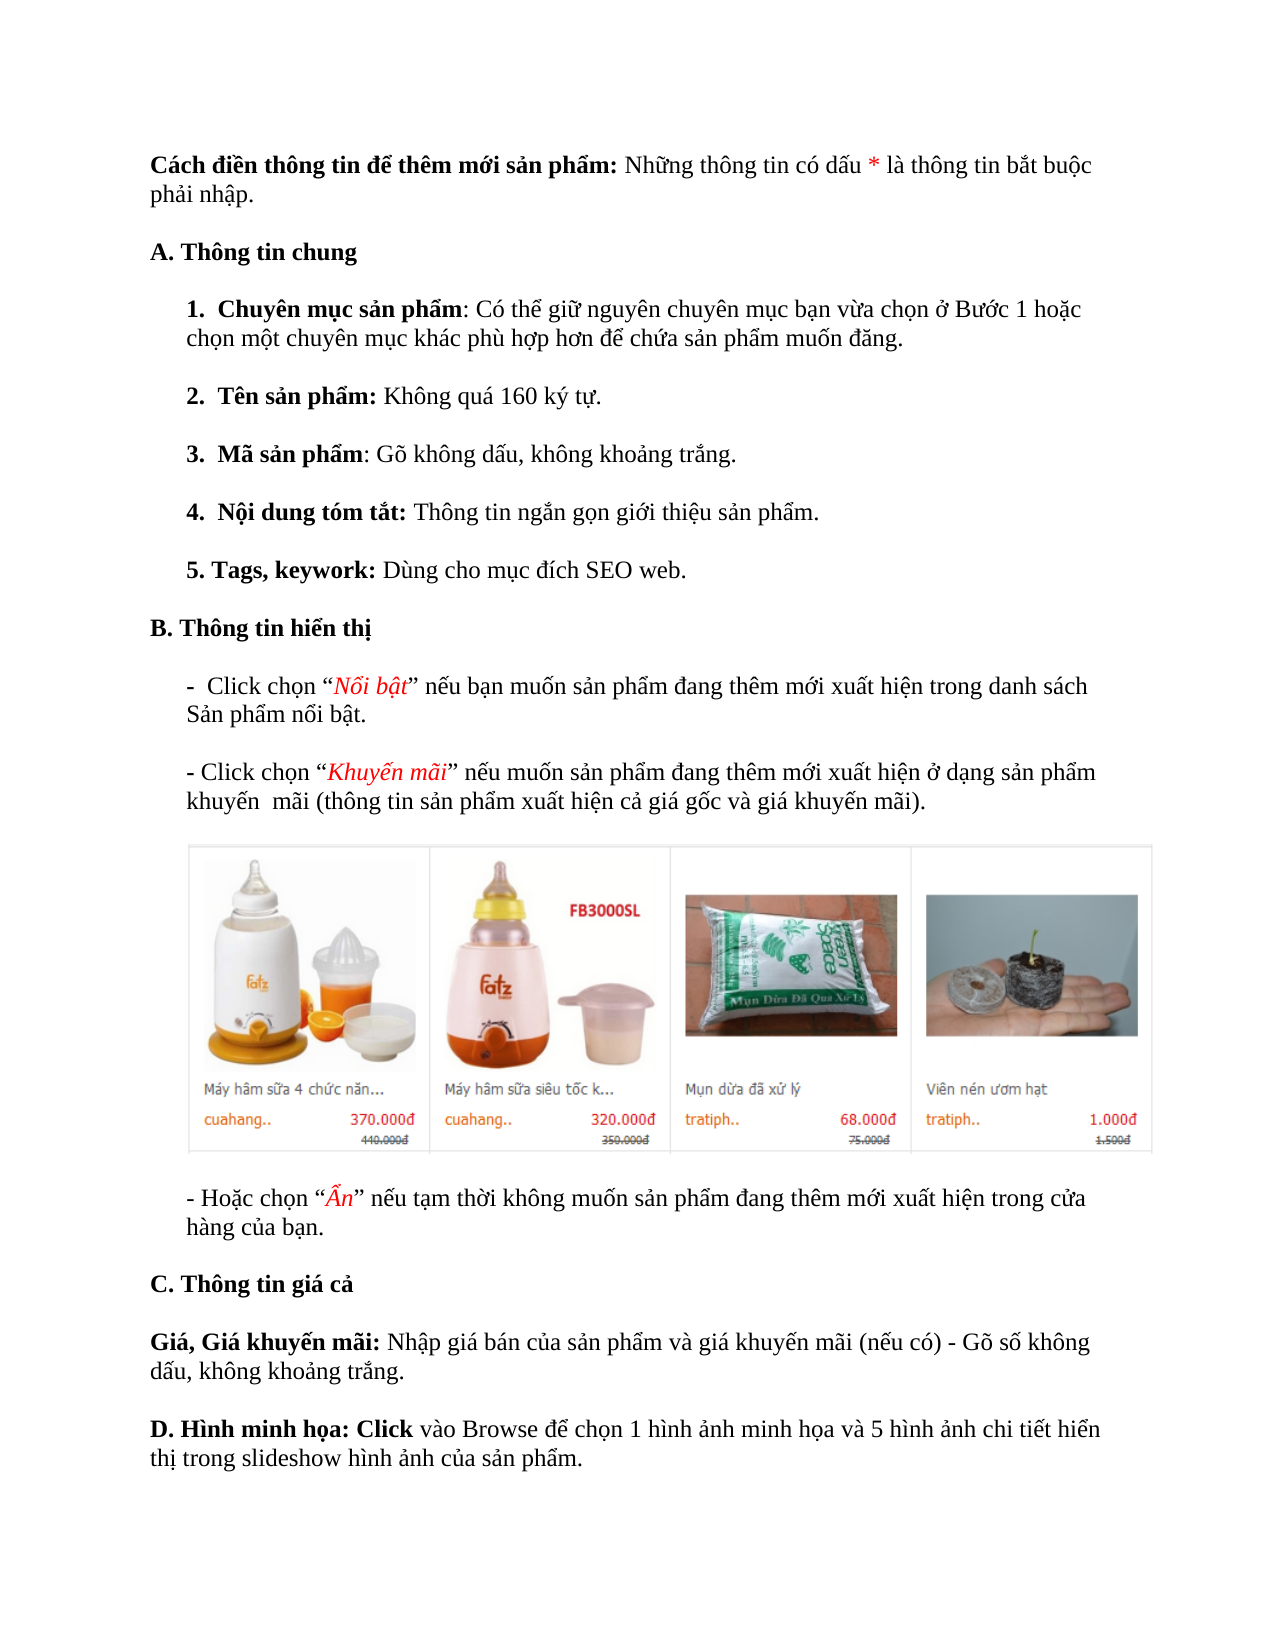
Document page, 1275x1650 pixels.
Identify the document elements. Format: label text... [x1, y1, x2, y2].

text Giá, Giá khuyến mãi: Nhập giá bán của sản phẩm và giá khuyến mãi (nếu có) - Gõ số không dấu, không khoảng trắng. [150, 1327, 1125, 1385]
text - Click chọn “Nổi bật” nếu bạn muốn sản phẩm đang thêm mới xuất hiện trong danh sách Sản phẩm nổi bật. [186, 671, 1125, 728]
text 4. Nội dung tóm tắt: Thông tin ngắn gọn giới thiệu sản phẩm. [186, 497, 1125, 526]
text 3. Mã sản phẩm: Gõ không dấu, không khoảng trắng. [186, 439, 1125, 468]
text - Hoặc chọn “Ẩn” nếu tạm thời không muốn sản phẩm đang thêm mới xuất hiện trong cửa hàng của bạn. [186, 1183, 1125, 1240]
picture [186, 844, 1161, 1154]
text A. Thông tin chung [150, 237, 1125, 265]
text B. Thông tin hiển thị [150, 613, 1125, 642]
text Cách điền thông tin để thêm mới sản phẩm: Những thông tin có dấu * là thông tin bắt buộc phải nhập. [150, 150, 1125, 207]
text 2. Tên sản phẩm: Không quá 160 ký tự. [186, 381, 1125, 410]
text 5. Tags, keywork: Dùng cho mục đích SEO web. [186, 555, 1125, 584]
text C. Thông tin giá cả [150, 1269, 1125, 1298]
text 1. Chuyên mục sản phẩm: Có thể giữ nguyên chuyên mục bạn vừa chọn ở Bước 1 hoặc chọn một chuyên mục khác phù hợp hơn để chứa sản phẩm muốn đăng. [186, 294, 1125, 352]
text - Click chọn “Khuyến mãi” nếu muốn sản phẩm đang thêm mới xuất hiện ở dạng sản phẩm khuyến mãi (thông tin sản phẩm xuất hiện cả giá gốc và giá khuyến mãi). [186, 757, 1125, 815]
text D. Hình minh họa: Click vào Browse để chọn 1 hình ảnh minh họa và 5 hình ảnh chi tiết hiển thị trong slideshow hình ảnh của sản phẩm. [150, 1414, 1125, 1472]
